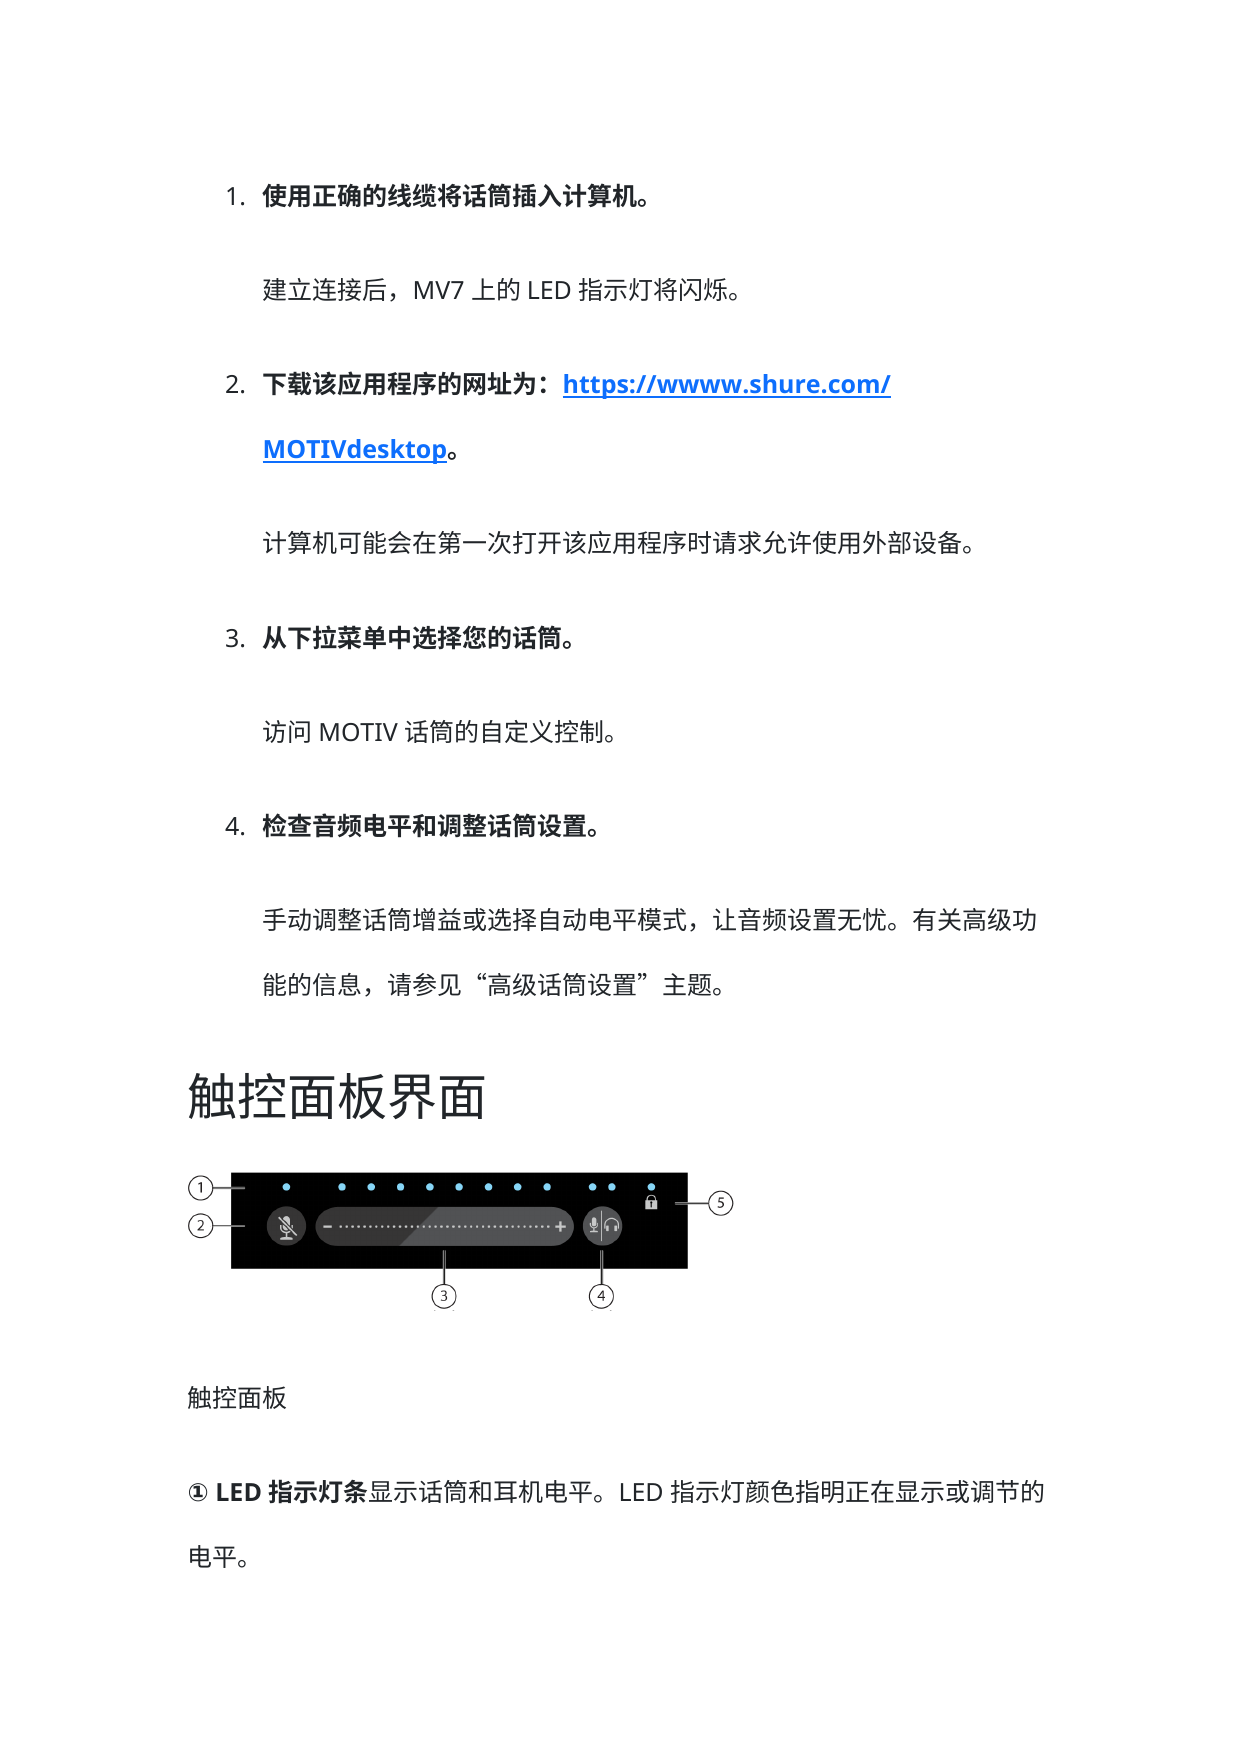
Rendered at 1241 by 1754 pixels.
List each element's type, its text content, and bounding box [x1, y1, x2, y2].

list 使用正确的线缆将话筒插入计算机。 [225, 162, 1053, 227]
text 触控面板界面 [187, 1045, 1053, 1143]
text ① LED 指示灯条显示话筒和耳机电平。LED 指示灯颜色指明正在显示或调节的电平。 [187, 1458, 1053, 1588]
text 访问 MOTIV 话筒的自定义控制。 [262, 698, 1053, 763]
text 手动调整话筒增益或选择自动电平模式，让音频设置无忧。有关高级功能的信息，请参见“高级话筒设置”主题。 [262, 886, 1053, 1016]
picture [187, 1172, 735, 1311]
text 计算机可能会在第一次打开该应用程序时请求允许使用外部设备。 [262, 509, 1053, 574]
text 建立连接后，MV7 上的 LED 指示灯将闪烁。 [262, 256, 1053, 321]
list 检查音频电平和调整话筒设置。 [225, 792, 1053, 857]
list 从下拉菜单中选择您的话筒。 [225, 604, 1053, 669]
text 触控面板 [187, 1364, 1053, 1429]
list 下载该应用程序的网址为：https://wwww.shure.com/MOTIVdesktop。 [225, 350, 1053, 480]
